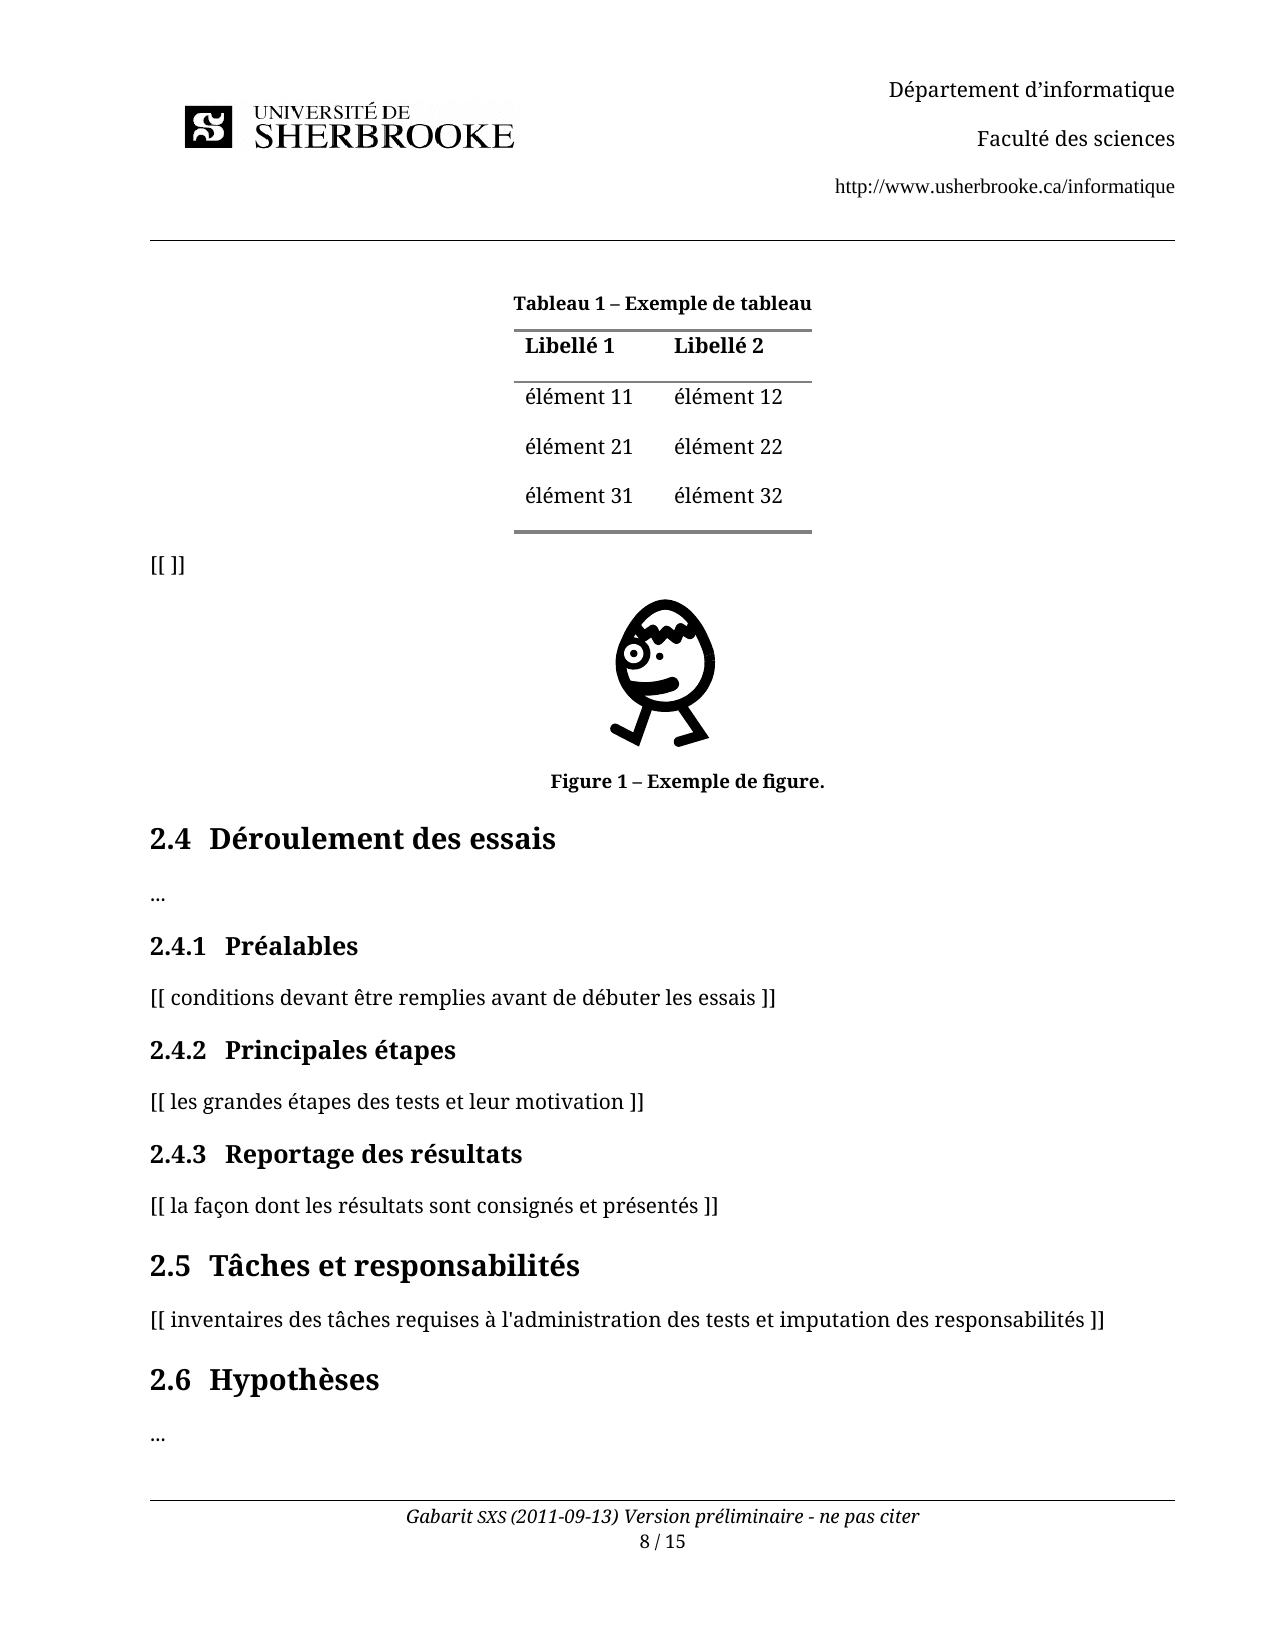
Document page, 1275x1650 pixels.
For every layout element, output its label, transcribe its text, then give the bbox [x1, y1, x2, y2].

table_cell élément 21 [514, 432, 663, 481]
subtitle Hypothèses [150, 1359, 1175, 1399]
table_cell élément 22 [663, 432, 812, 481]
list Figure 1 – Exemple de figure. [200, 768, 1175, 794]
text [[ conditions devant être remplies avant de débuter les essais ]] [150, 983, 1175, 1012]
text [[ la façon dont les résultats sont consignés et présentés ]] [150, 1192, 1175, 1220]
text [[ les grandes étapes des tests et leur motivation ]] [150, 1087, 1175, 1116]
text ... [150, 1419, 1175, 1448]
table_header Libellé 2 [663, 332, 812, 381]
table_cell élément 11 [514, 383, 663, 432]
text [[ inventaires des tâches requises à l'administration des tests et imputation des responsabilités ]] [150, 1306, 1175, 1334]
picture [150, 75, 556, 178]
subtitle Préalables [150, 928, 1175, 962]
table_header Libellé 1 [514, 332, 663, 381]
text [[ ]] [150, 550, 1175, 578]
subtitle Déroulement des essais [150, 819, 1175, 858]
subtitle Reportage des résultats [150, 1137, 1175, 1171]
table_cell élément 12 [663, 383, 812, 432]
table_cell élément 32 [663, 481, 812, 530]
subtitle Tâches et responsabilités [150, 1245, 1175, 1285]
text Tableau 1 – Exemple de tableau [150, 291, 1175, 316]
table_cell élément 31 [514, 481, 663, 530]
subtitle Principales étapes [150, 1033, 1175, 1067]
text ... [150, 879, 1175, 908]
